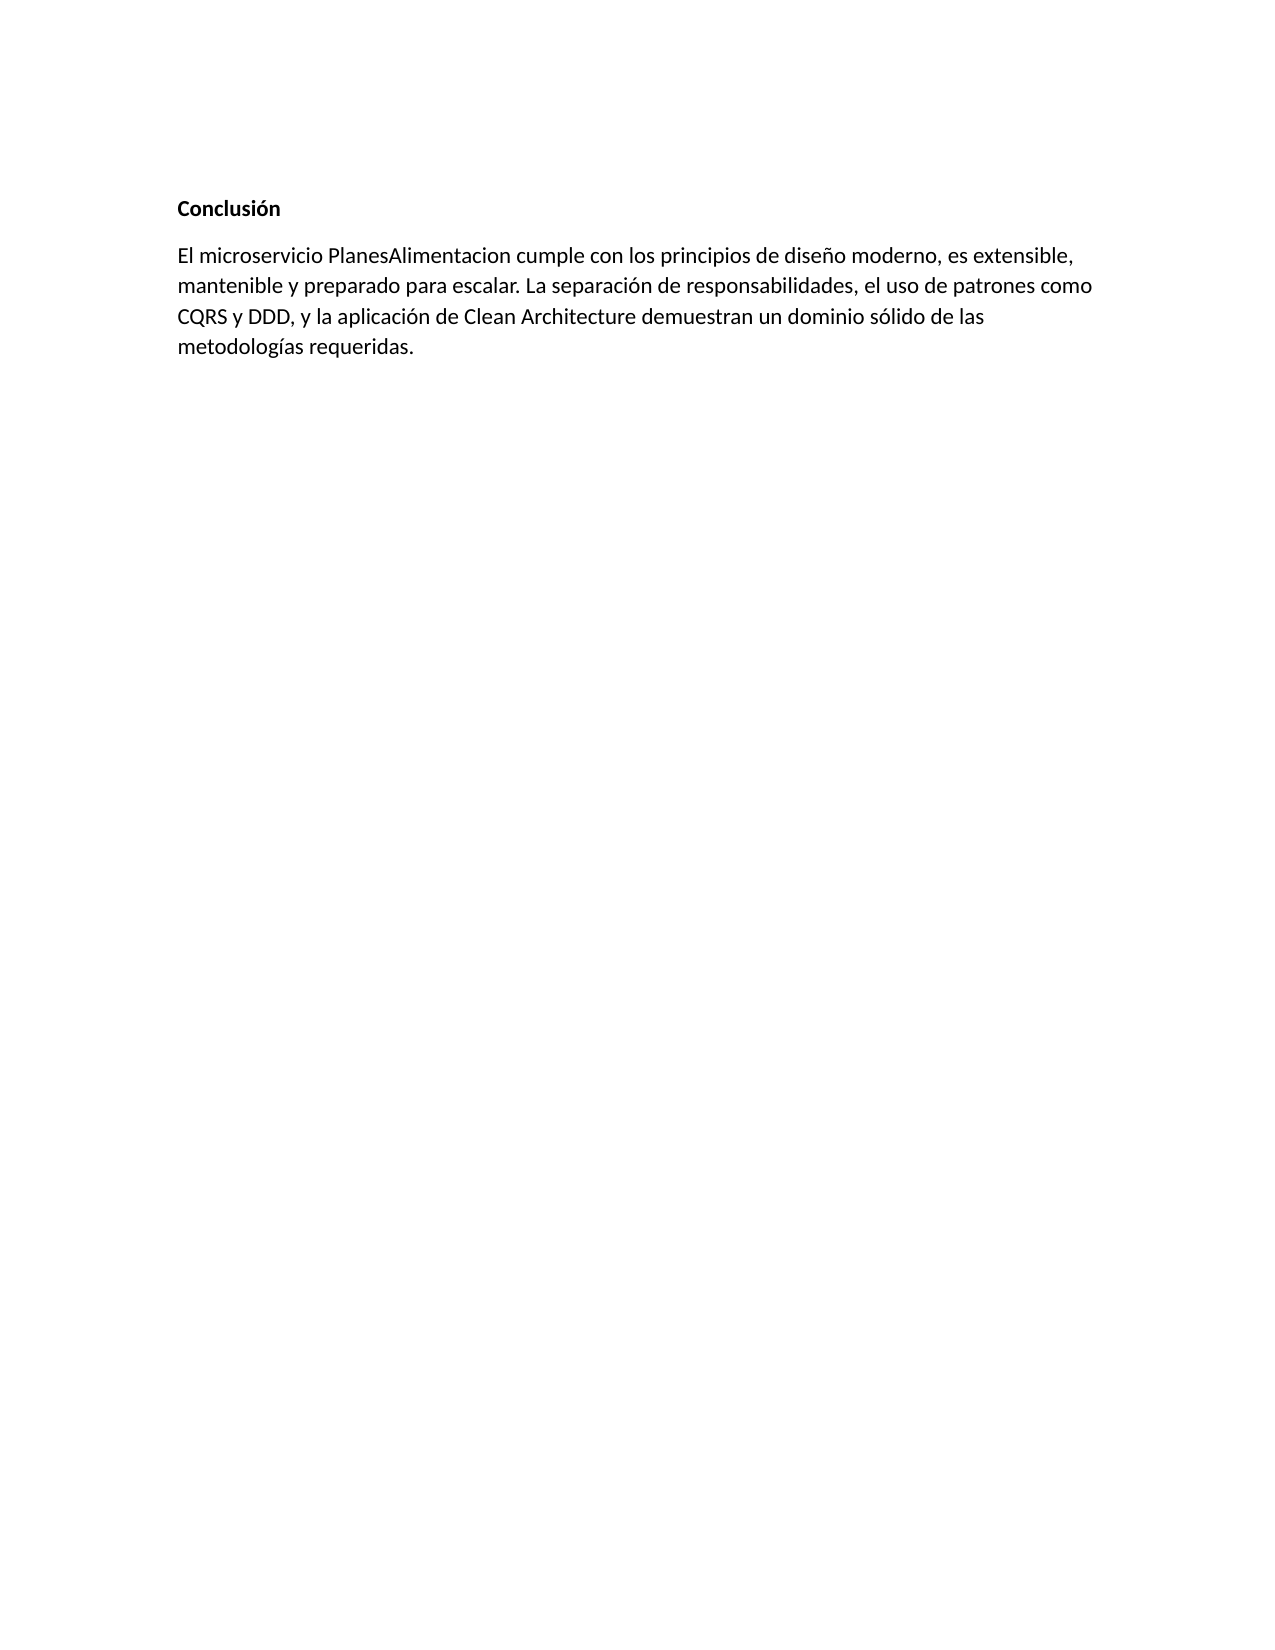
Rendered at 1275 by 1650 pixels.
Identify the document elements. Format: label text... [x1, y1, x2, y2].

text Conclusión [177, 194, 1098, 222]
text El microservicio PlanesAlimentacion cumple con los principios de diseño moderno, es extensible, mantenible y preparado para escalar. La separación de responsabilidades, el uso de patrones como CQRS y DDD, y la aplicación de Clean Architecture demuestran un dominio sólido de las metodologías requeridas. [177, 241, 1098, 360]
